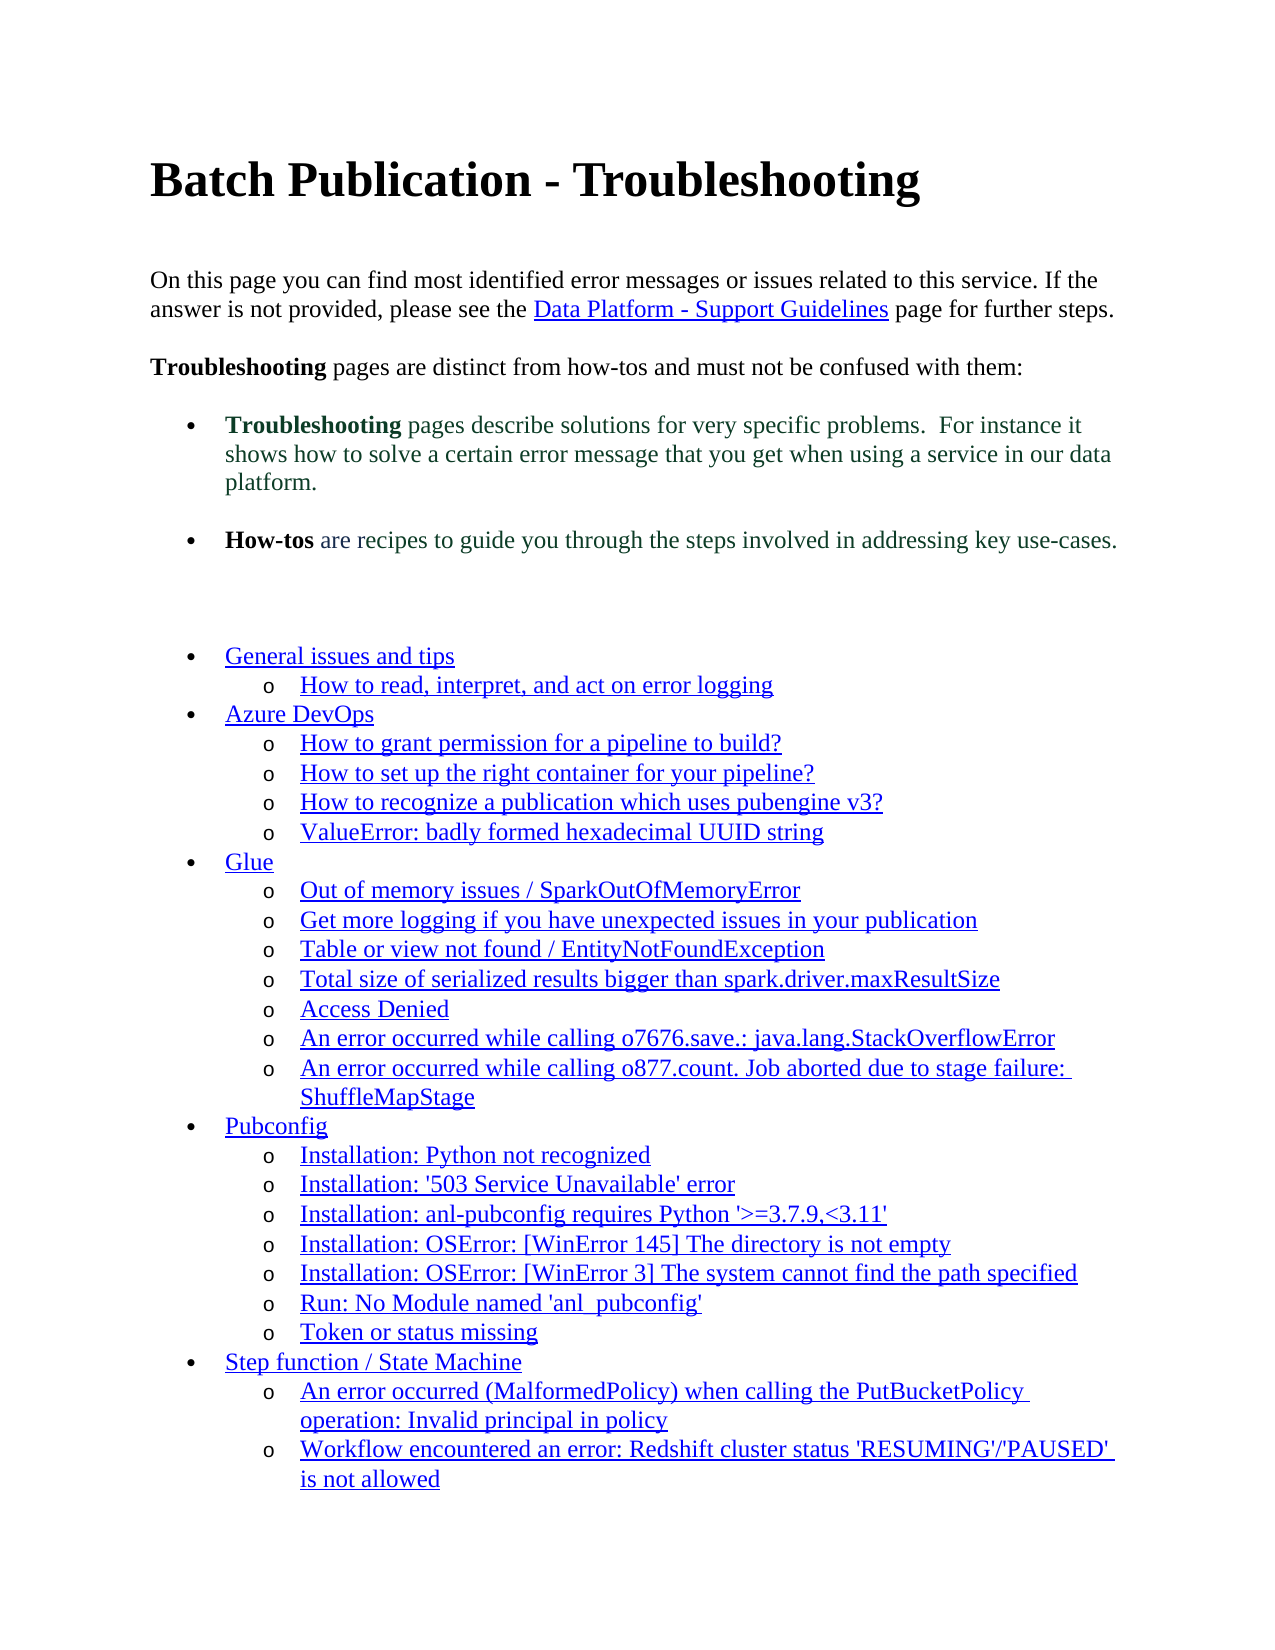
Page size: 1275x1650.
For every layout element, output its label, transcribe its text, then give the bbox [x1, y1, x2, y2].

list Installation: OSError: [WinError 145] The directory is not empty [262, 1229, 1125, 1258]
subtitle Batch Publication - Troubleshooting [150, 150, 1125, 207]
list Installation: OSError: [WinError 3] The system cannot find the path specified [262, 1258, 1125, 1288]
list Out of memory issues / SparkOutOfMemoryError [262, 875, 1125, 905]
list Table or view not found / EntityNotFoundException [262, 934, 1125, 964]
list Troubleshooting pages describe solutions for very specific problems. For instance it shows how to solve a certain error message that you get when using a service in our data platform. [187, 410, 1125, 496]
list How to read, interpret, and act on error logging [262, 670, 1125, 699]
list Token or status missing [262, 1317, 1125, 1347]
list Pubconfig [187, 1111, 1125, 1140]
list Installation: '503 Service Unavailable' error [262, 1169, 1125, 1199]
list Azure DevOps [187, 699, 1125, 728]
list General issues and tips [187, 641, 1125, 670]
text Troubleshooting pages are distinct from how-tos and must not be confused with them: [150, 352, 1125, 381]
list Workflow encountered an error: Redshift cluster status 'RESUMING'/'PAUSED' is not allowed [262, 1434, 1125, 1492]
list Installation: anl-pubconfig requires Python '>=3.7.9,<3.11' [262, 1199, 1125, 1229]
list Installation: Python not recognized [262, 1140, 1125, 1169]
list Run: No Module named 'anl_pubconfig' [262, 1288, 1125, 1317]
list How to set up the right container for your pipeline? [262, 758, 1125, 787]
list How to recognize a publication which uses pubengine v3? [262, 787, 1125, 817]
list Get more logging if you have unexpected issues in your publication [262, 905, 1125, 934]
list An error occurred while calling o877.count. Job aborted due to stage failure: ShuffleMapStage [262, 1053, 1125, 1111]
list An error occurred while calling o7676.save.: java.lang.StackOverflowError [262, 1023, 1125, 1053]
list Total size of serialized results bigger than spark.driver.maxResultSize [262, 964, 1125, 994]
list Step function / State Machine [187, 1347, 1125, 1376]
list An error occurred (MalformedPolicy) when calling the PutBucketPolicy operation: Invalid principal in policy [262, 1376, 1125, 1434]
text On this page you can find most identified error messages or issues related to this service. If the answer is not provided, please see the Data Platform - Support Guidelines page for further steps. [150, 237, 1125, 323]
list How to grant permission for a pipeline to build? [262, 728, 1125, 758]
list How-tos are recipes to guide you through the steps involved in addressing key use-cases. [187, 525, 1125, 554]
list ValueError: badly formed hexadecimal UUID string [262, 817, 1125, 847]
list Glue [187, 847, 1125, 875]
list Access Denied [262, 994, 1125, 1023]
